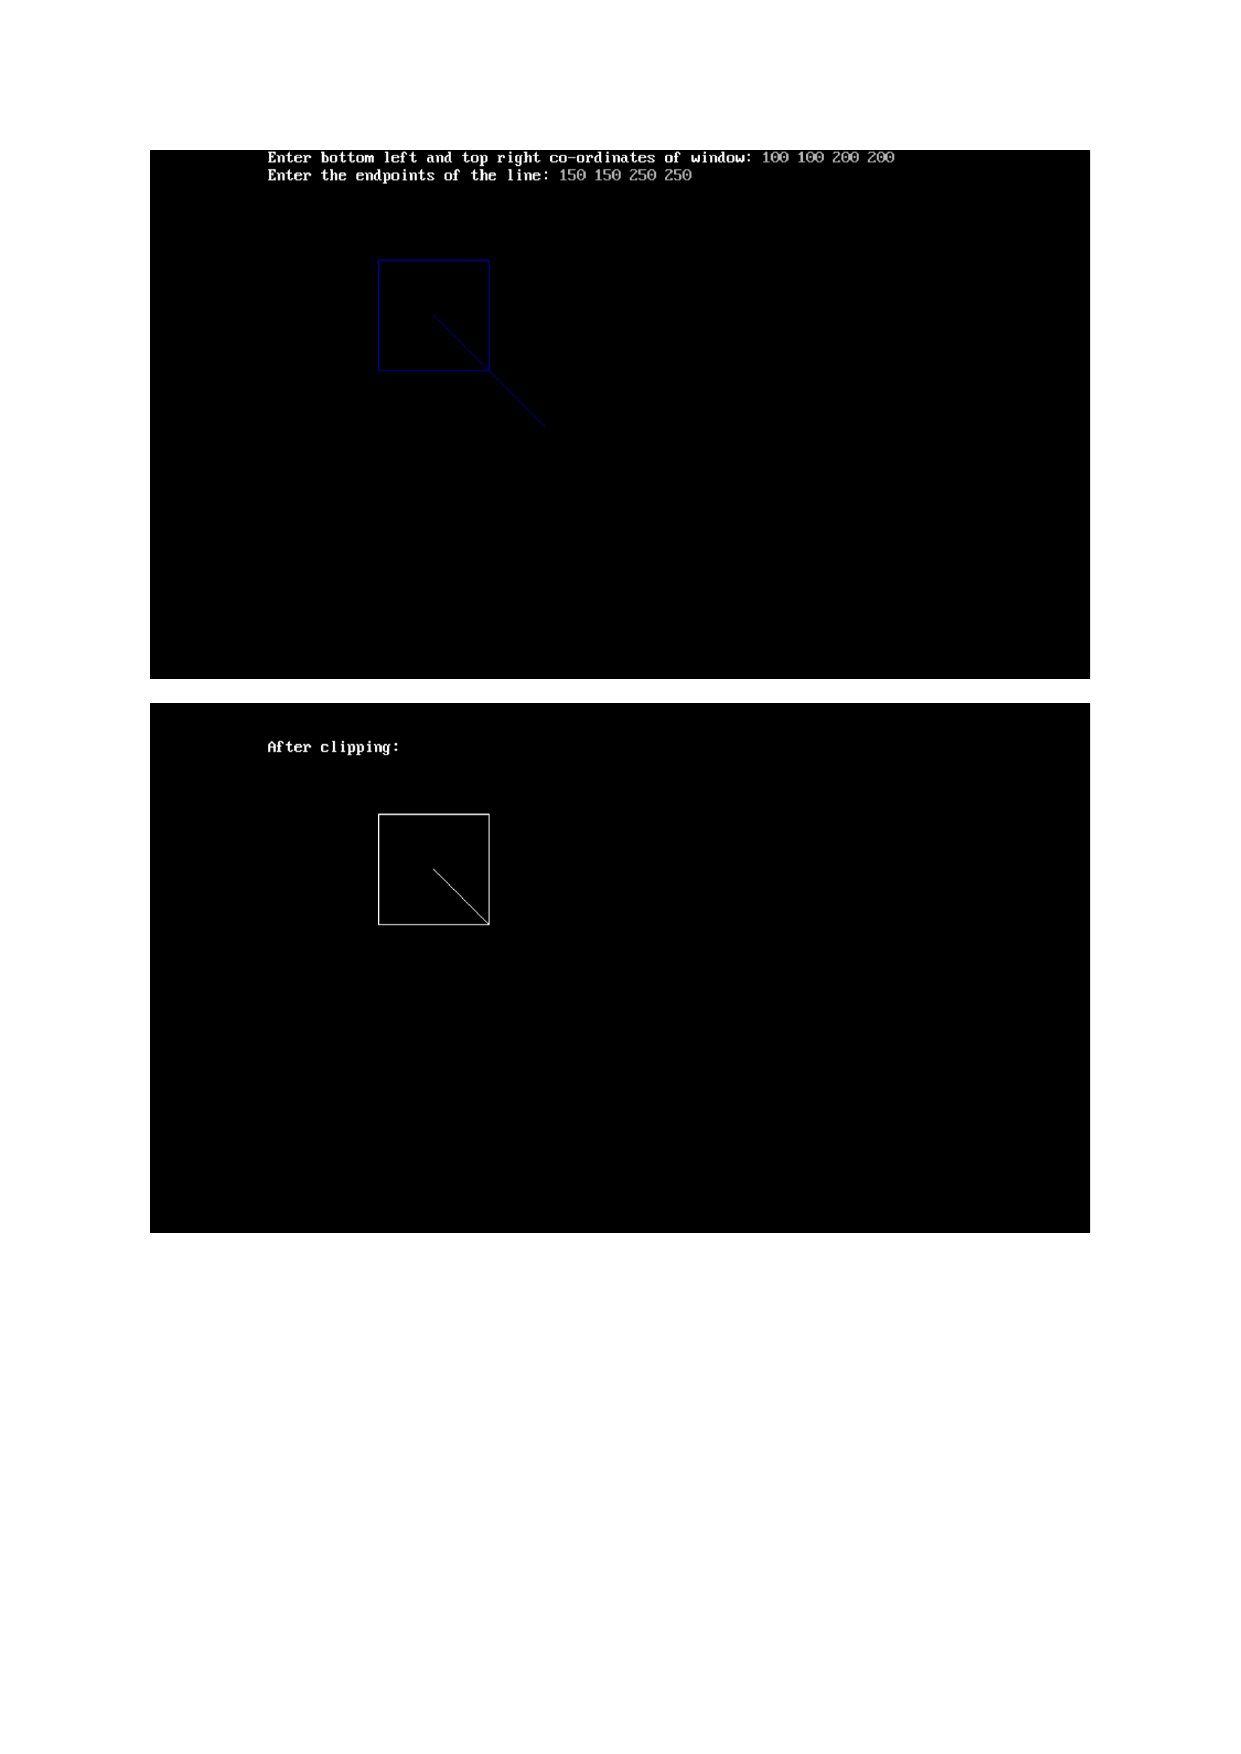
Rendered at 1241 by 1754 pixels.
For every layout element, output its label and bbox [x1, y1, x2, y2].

picture [150, 703, 1091, 1233]
picture [150, 150, 1091, 679]
